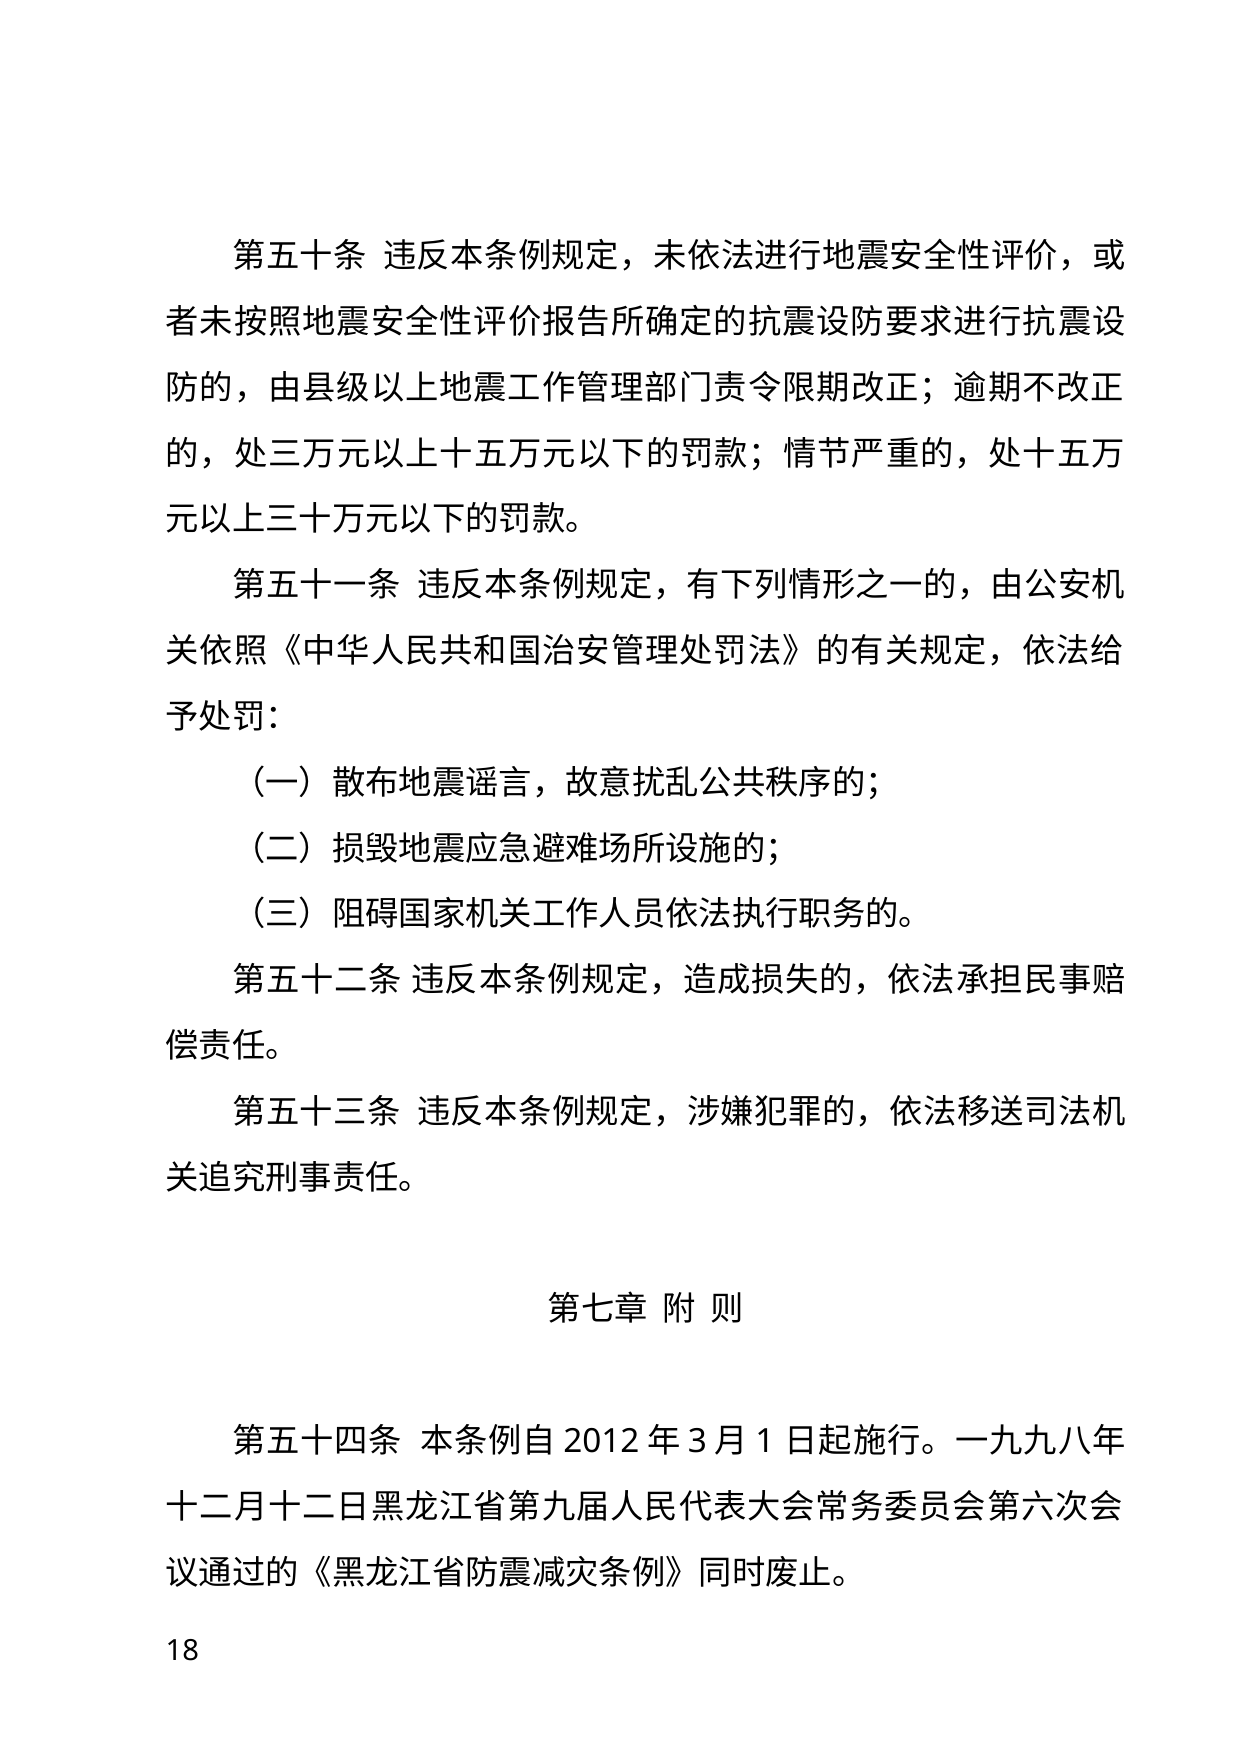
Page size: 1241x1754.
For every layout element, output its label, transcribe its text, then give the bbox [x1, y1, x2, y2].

text （三）阻碍国家机关工作人员依法执行职务的。 [165, 878, 1126, 944]
text 第五十一条 违反本条例规定，有下列情形之一的，由公安机关依照《中华人民共和国治安管理处罚法》的有关规定，依法给予处罚： [165, 549, 1126, 747]
text 第五十三条 违反本条例规定，涉嫌犯罪的，依法移送司法机关追究刑事责任。 [165, 1076, 1126, 1207]
text （二）损毁地震应急避难场所设施的； [165, 812, 1126, 878]
text 第五十四条 本条例自2012年3月1 日起施行。一九九八年十二月十二日黑龙江省第九届人民代表大会常务委员会第六次会议通过的《黑龙江省防震减灾条例》同时废止。 [165, 1405, 1126, 1602]
text 第五十二条 违反本条例规定，造成损失的，依法承担民事赔偿责任。 [165, 944, 1126, 1076]
list 第七章 附 则 [165, 1273, 1126, 1339]
text （一）散布地震谣言，故意扰乱公共秩序的； [165, 747, 1126, 812]
text 第五十条 违反本条例规定，未依法进行地震安全性评价，或者未按照地震安全性评价报告所确定的抗震设防要求进行抗震设防的，由县级以上地震工作管理部门责令限期改正；逾期不改正的，处三万元以上十五万元以下的罚款；情节严重的，处十五万元以上三十万元以下的罚款。 [165, 220, 1126, 549]
